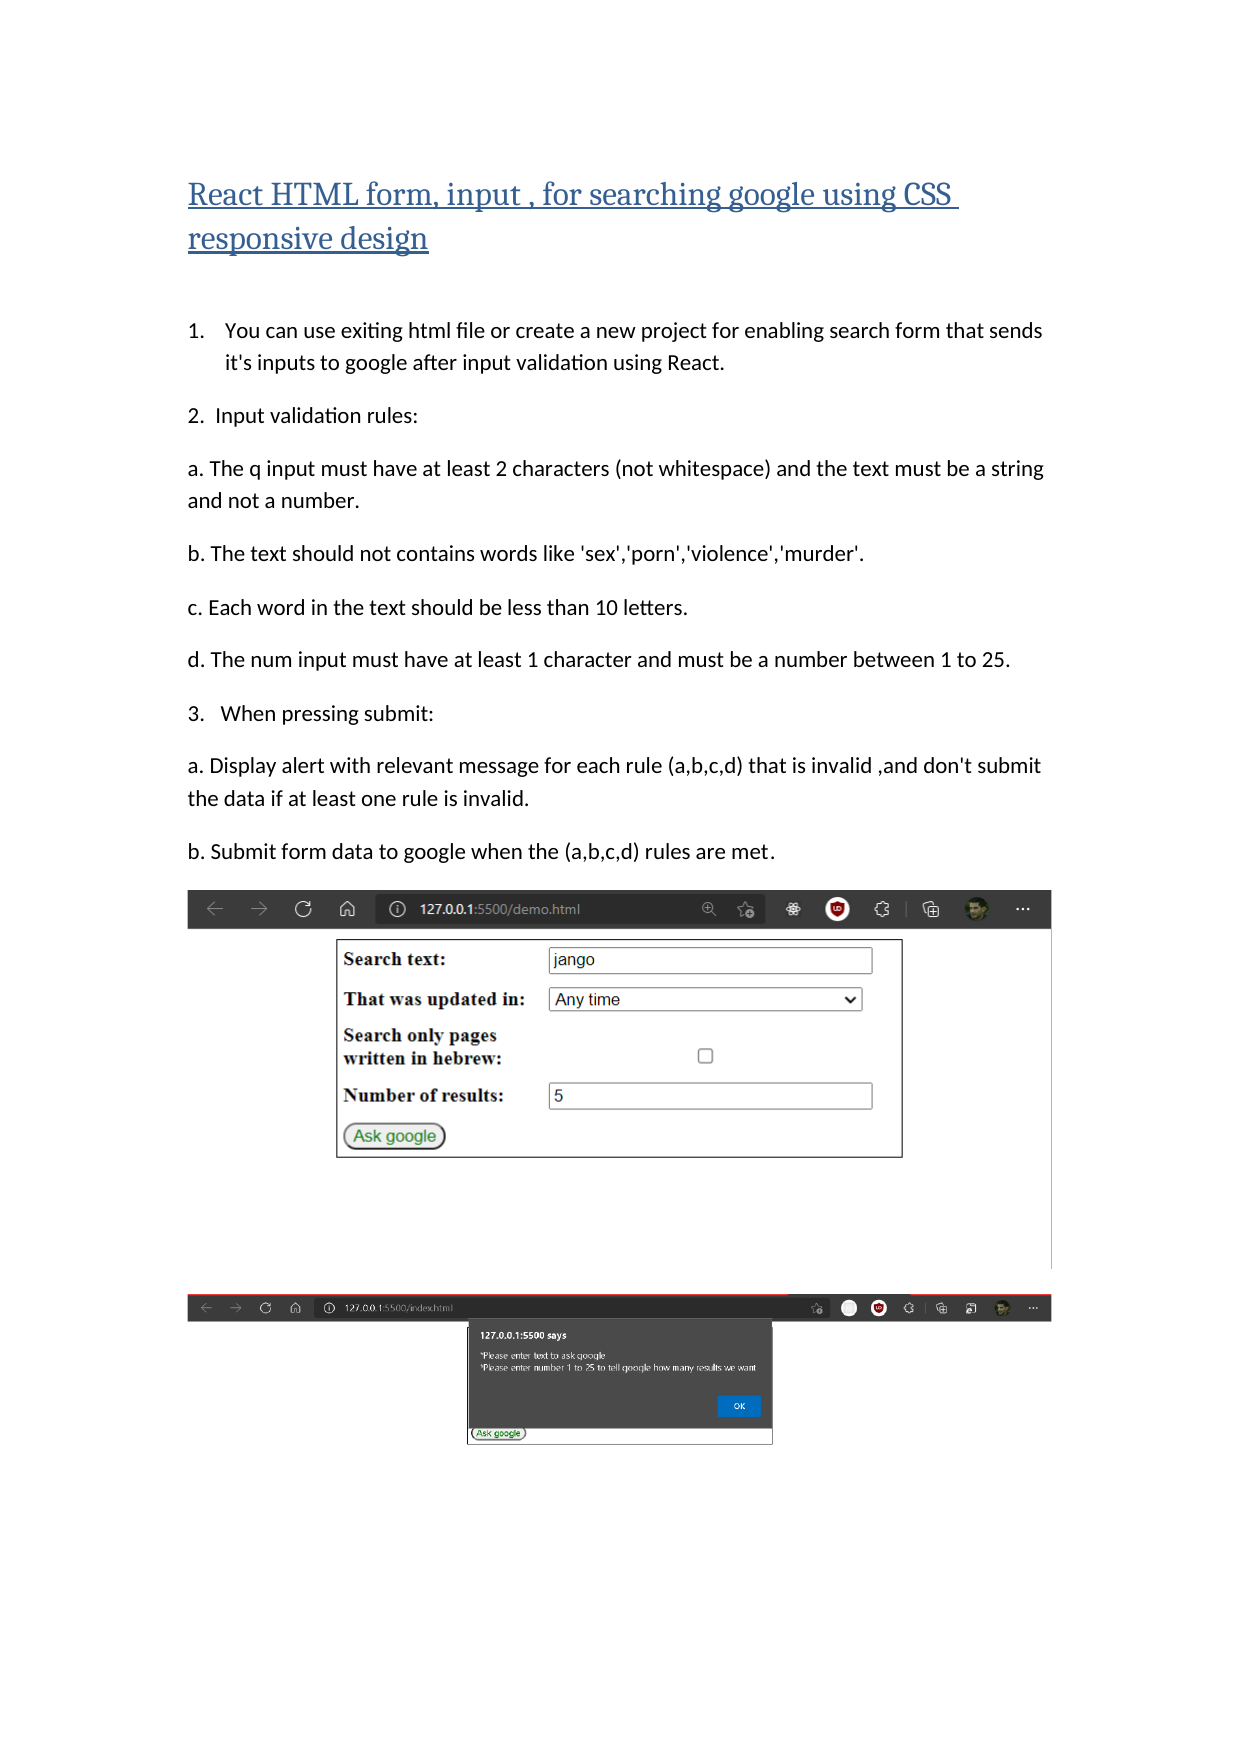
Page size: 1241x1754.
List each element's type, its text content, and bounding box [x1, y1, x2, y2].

text 3. When pressing submit: [187, 699, 1053, 727]
picture [187, 890, 1052, 1269]
text a. The q input must have at least 2 characters (not whitespace) and the text must be a string and not a number. [187, 454, 1053, 514]
text d. The num input must have at least 1 character and must be a number between 1 to 25. [187, 646, 1053, 674]
picture [187, 1294, 1052, 1450]
text b. The text should not contains words like 'sex','porn','violence','murder'. [187, 539, 1053, 568]
text c. Each word in the text should be less than 10 letters. [187, 593, 1053, 621]
text 2. Input validation rules: [187, 401, 1053, 429]
text a. Display alert with relevant message for each rule (a,b,c,d) that is invalid ,and don't submit the data if at least one rule is invalid. [187, 752, 1053, 812]
text b. Submit form data to google when the (a,b,c,d) rules are met. [187, 837, 1053, 865]
list You can use exiting html file or create a new project for enabling search form that sends it's inputs to google after input validation using React. [187, 316, 1053, 376]
subtitle React HTML form, input , for searching google using CSS responsive design [187, 175, 1053, 257]
